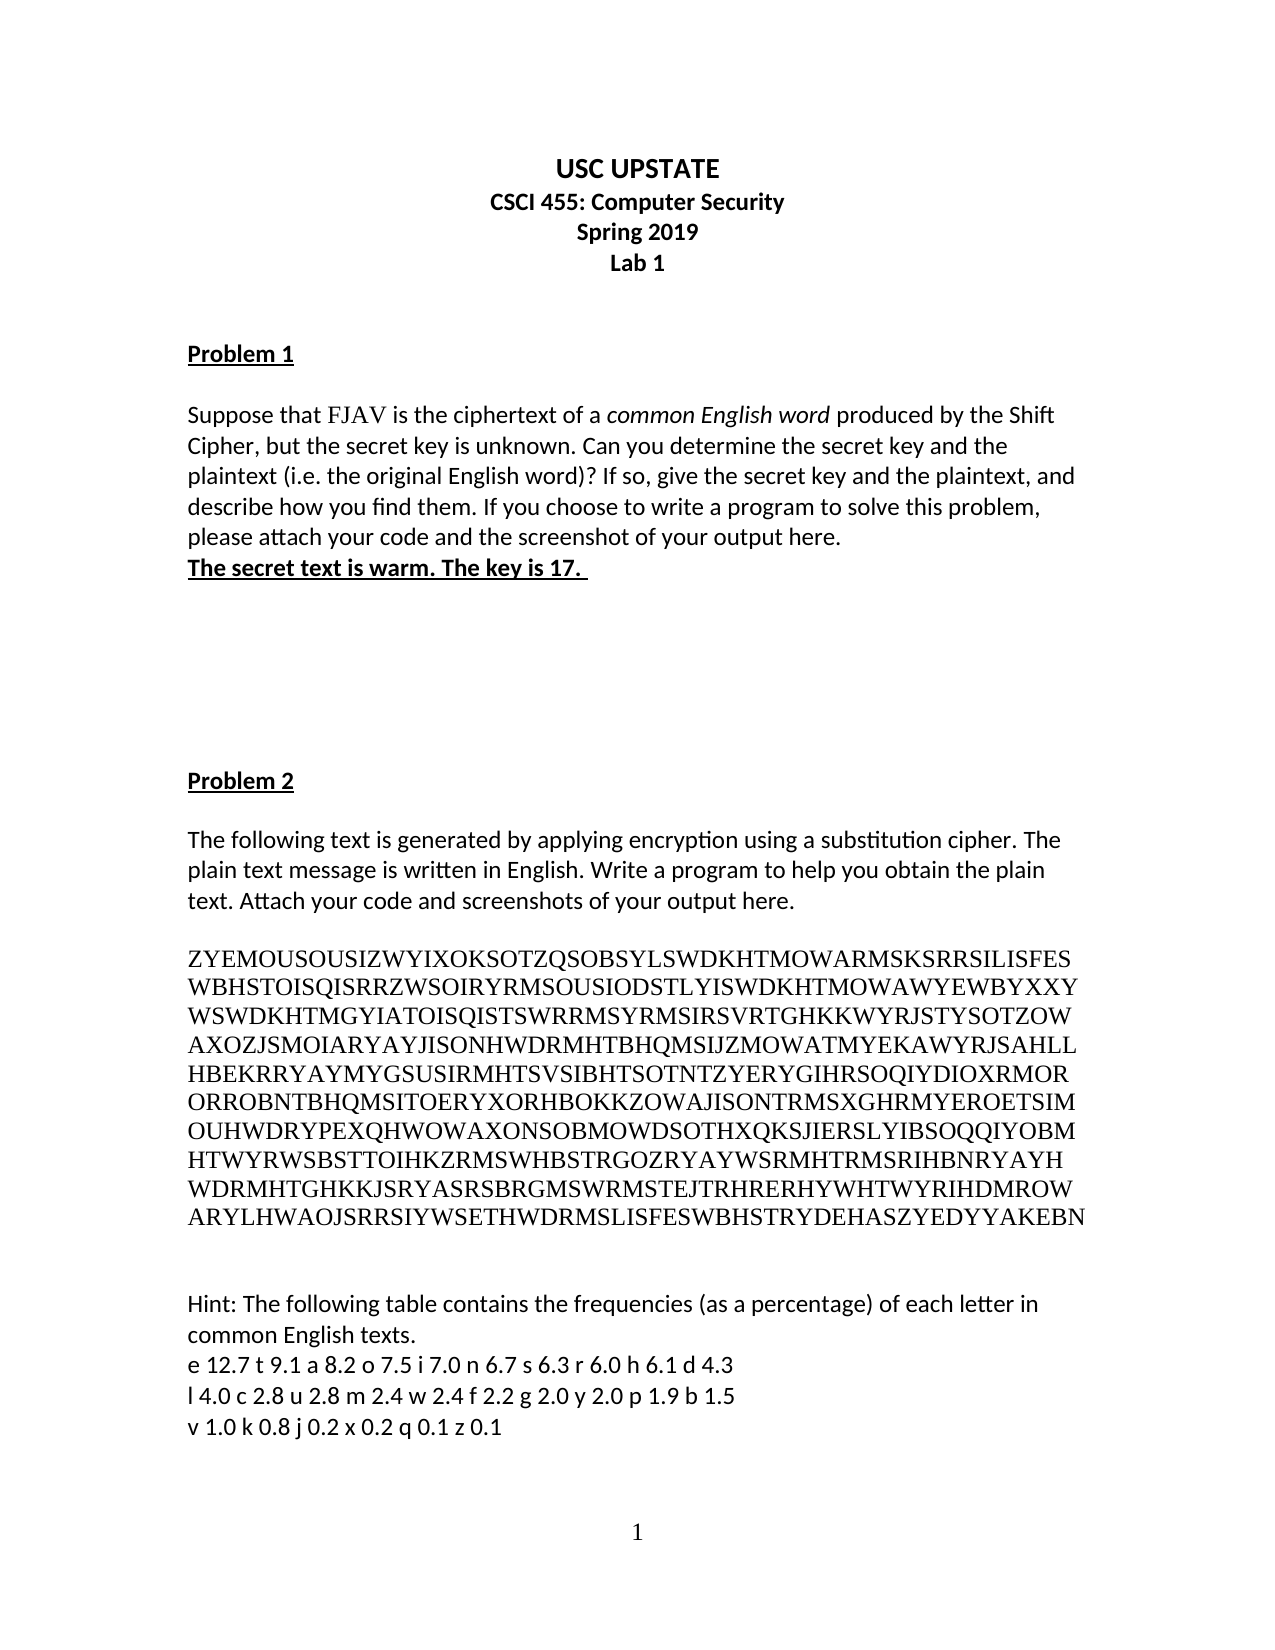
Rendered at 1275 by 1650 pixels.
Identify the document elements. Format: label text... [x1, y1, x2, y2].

text ZYEMOUSOUSIZWYIXOKSOTZQSOBSYLSWDKHTMOWARMSKSRRSILISFESWBHSTOISQISRRZWSOIRYRMSOUSIODSTLYISWDKHTMOWAWYEWBYXXYWSWDKHTMGYIATOISQISTSWRRMSYRMSIRSVRTGHKKWYRJSTYSOTZOWAXOZJSMOIARYAYJISONHWDRMHTBHQMSIJZMOWATMYEKAWYRJSAHLLHBEKRRYAYMYGSUSIRMHTSVSIBHTSOTNTZYERYGIHRSOQIYDIOXRMORORROBNTBHQMSITOERYXORHBOKKZOWAJISONTRMSXGHRMYEROETSIMOUHWDRYPEXQHWOWAXONSOBMOWDSOTHXQKSJIERSLYIBSOQQIYOBMHTWYRWSBSTTOIHKZRMSWHBSTRGOZRYAYWSRMHTRMSRIHBNRYAYHWDRMHTGHKKJSRYASRSBRGMSWRMSTEJTRHRERHYWHTWYRIHDMROWARYLHWAOJSRRSIYWSETHWDRMSLISFESWBHSTRYDEHASZYEDYYAKEBN [187, 944, 1087, 1231]
text CSCI 455: Computer Security [187, 186, 1087, 216]
text l 4.0 c 2.8 u 2.8 m 2.4 w 2.4 f 2.2 g 2.0 y 2.0 p 1.9 b 1.5 [187, 1380, 1087, 1411]
text Suppose that FJAV is the ciphertext of a common English word produced by the Shift Cipher, but the secret key is unknown. Can you determine the secret key and the plaintext (i.e. the original English word)? If so, give the secret key and the plaintext, and describe how you find them. If you choose to write a program to solve this problem, please attach your code and the screenshot of your output here. [187, 399, 1087, 552]
text v 1.0 k 0.8 j 0.2 x 0.2 q 0.1 z 0.1 [187, 1411, 1087, 1441]
text Lab 1 [187, 247, 1087, 277]
text Spring 2019 [187, 216, 1087, 247]
text Problem 2 [187, 766, 1087, 796]
text The following text is generated by applying encryption using a substitution cipher. The plain text message is written in English. Write a program to help you obtain the plain text. Attach your code and screenshots of your output here. [187, 824, 1087, 916]
text Hint: The following table contains the frequencies (as a percentage) of each letter in common English texts. [187, 1289, 1087, 1350]
text The secret text is warm. The key is 17. [187, 552, 1087, 582]
text USC UPSTATE [187, 150, 1087, 186]
text e 12.7 t 9.1 a 8.2 o 7.5 i 7.0 n 6.7 s 6.3 r 6.0 h 6.1 d 4.3 [187, 1350, 1087, 1380]
text Problem 1 [187, 338, 1087, 369]
